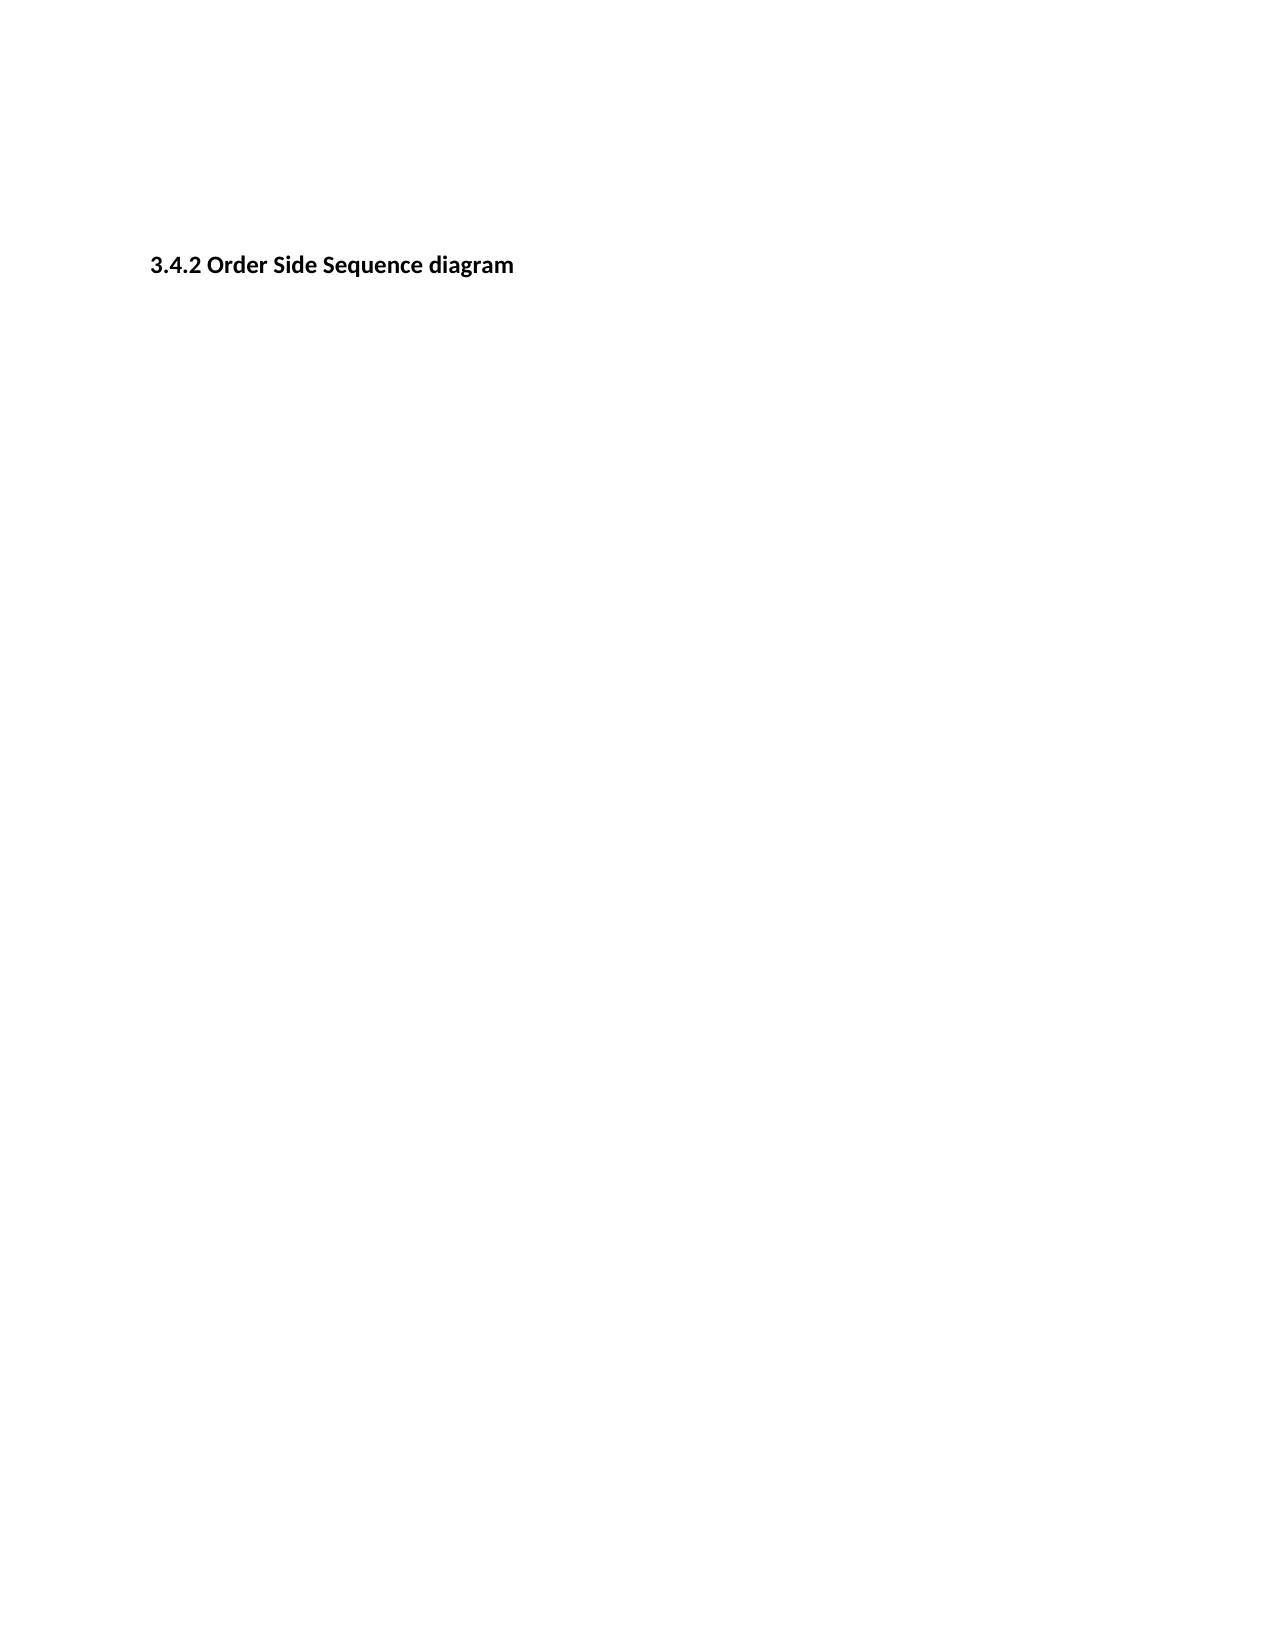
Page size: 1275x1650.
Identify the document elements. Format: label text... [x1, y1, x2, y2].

text 3.4.2 Order Side Sequence diagram [150, 249, 1125, 280]
